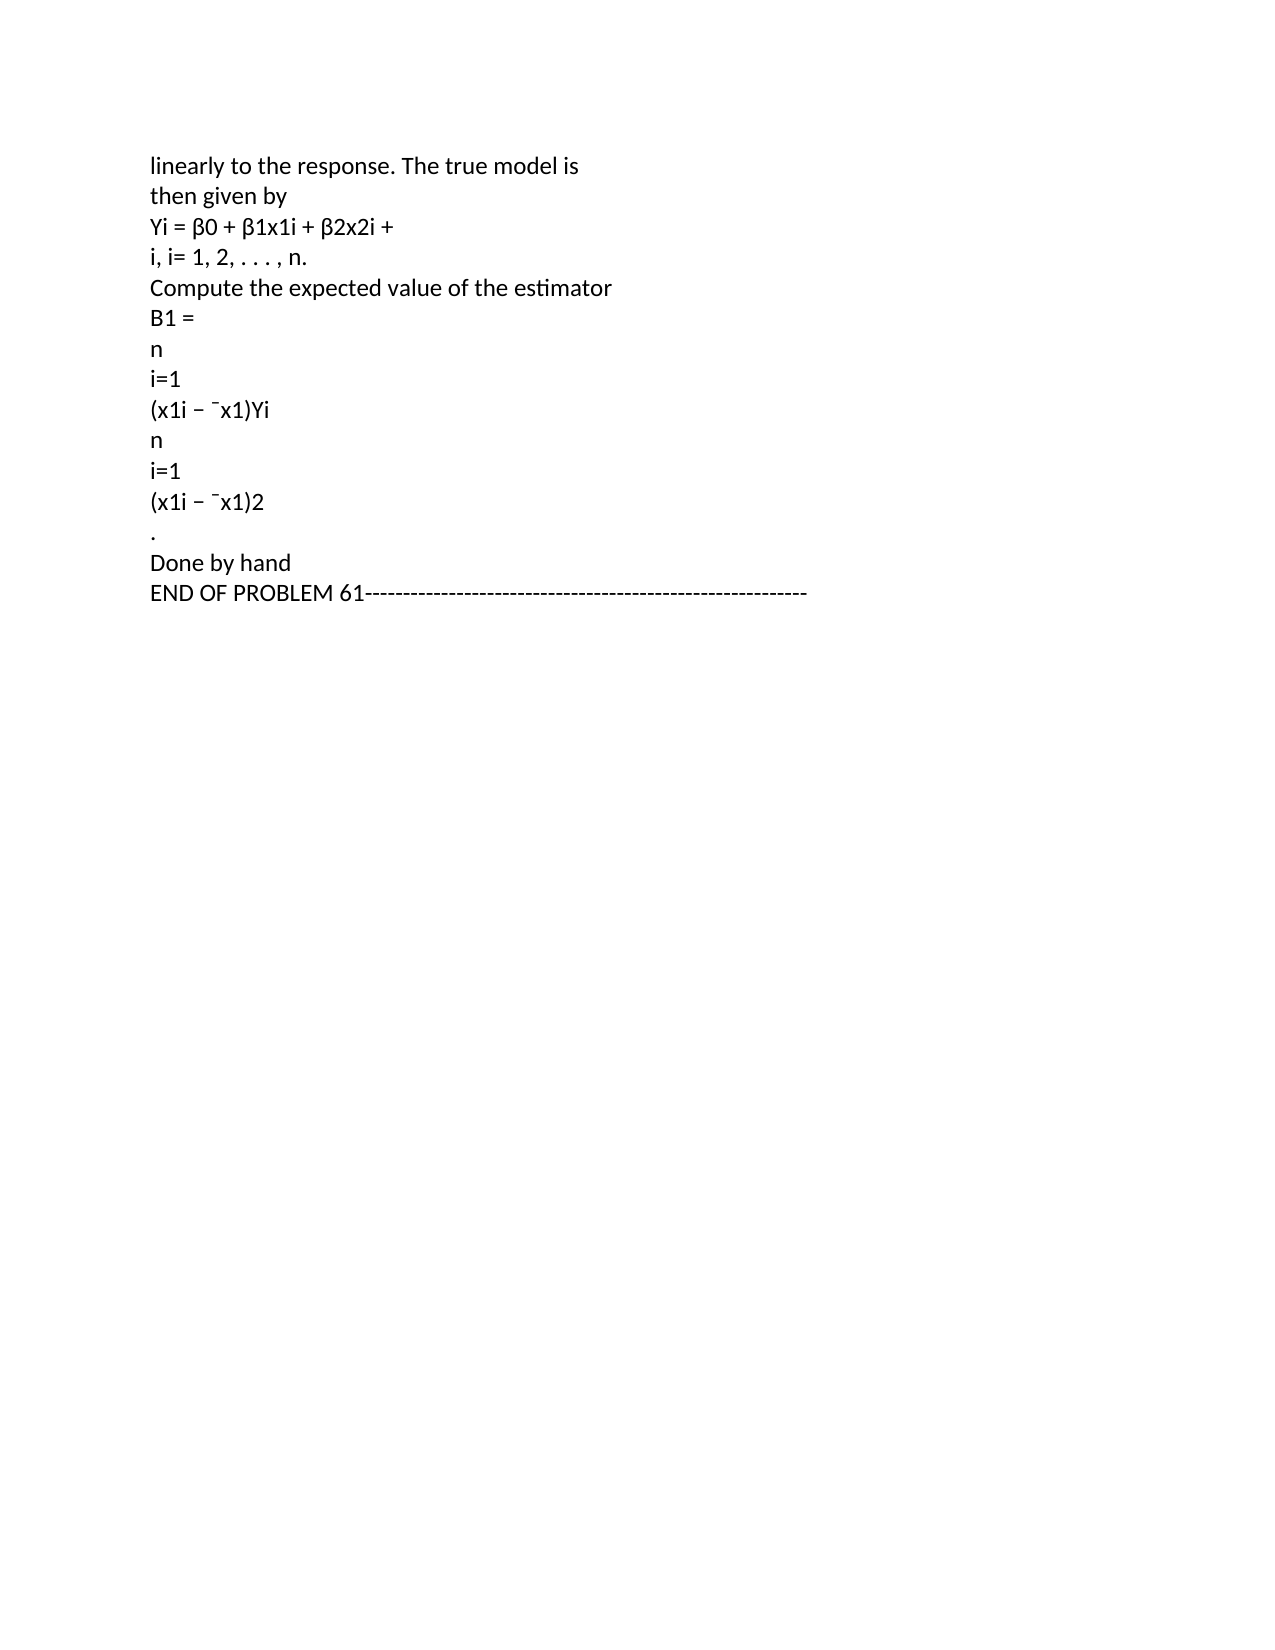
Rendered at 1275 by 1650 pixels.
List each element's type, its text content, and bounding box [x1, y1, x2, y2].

text i=1 [150, 364, 1125, 394]
text . [150, 516, 1125, 547]
text Done by hand [150, 547, 1125, 577]
text linearly to the response. The true model is [150, 150, 1125, 181]
text then given by [150, 181, 1125, 211]
text i, i= 1, 2, . . . , n. [150, 242, 1125, 272]
text Compute the expected value of the estimator [150, 272, 1125, 303]
text n [150, 425, 1125, 455]
text (x1i − ¯x1)2 [150, 486, 1125, 516]
text n [150, 333, 1125, 364]
text END OF PROBLEM 61---------------------------------------------------------- [150, 577, 1125, 608]
text Yi = β0 + β1x1i + β2x2i + [150, 211, 1125, 242]
text i=1 [150, 455, 1125, 486]
text B1 = [150, 303, 1125, 333]
text (x1i − ¯x1)Yi [150, 394, 1125, 425]
